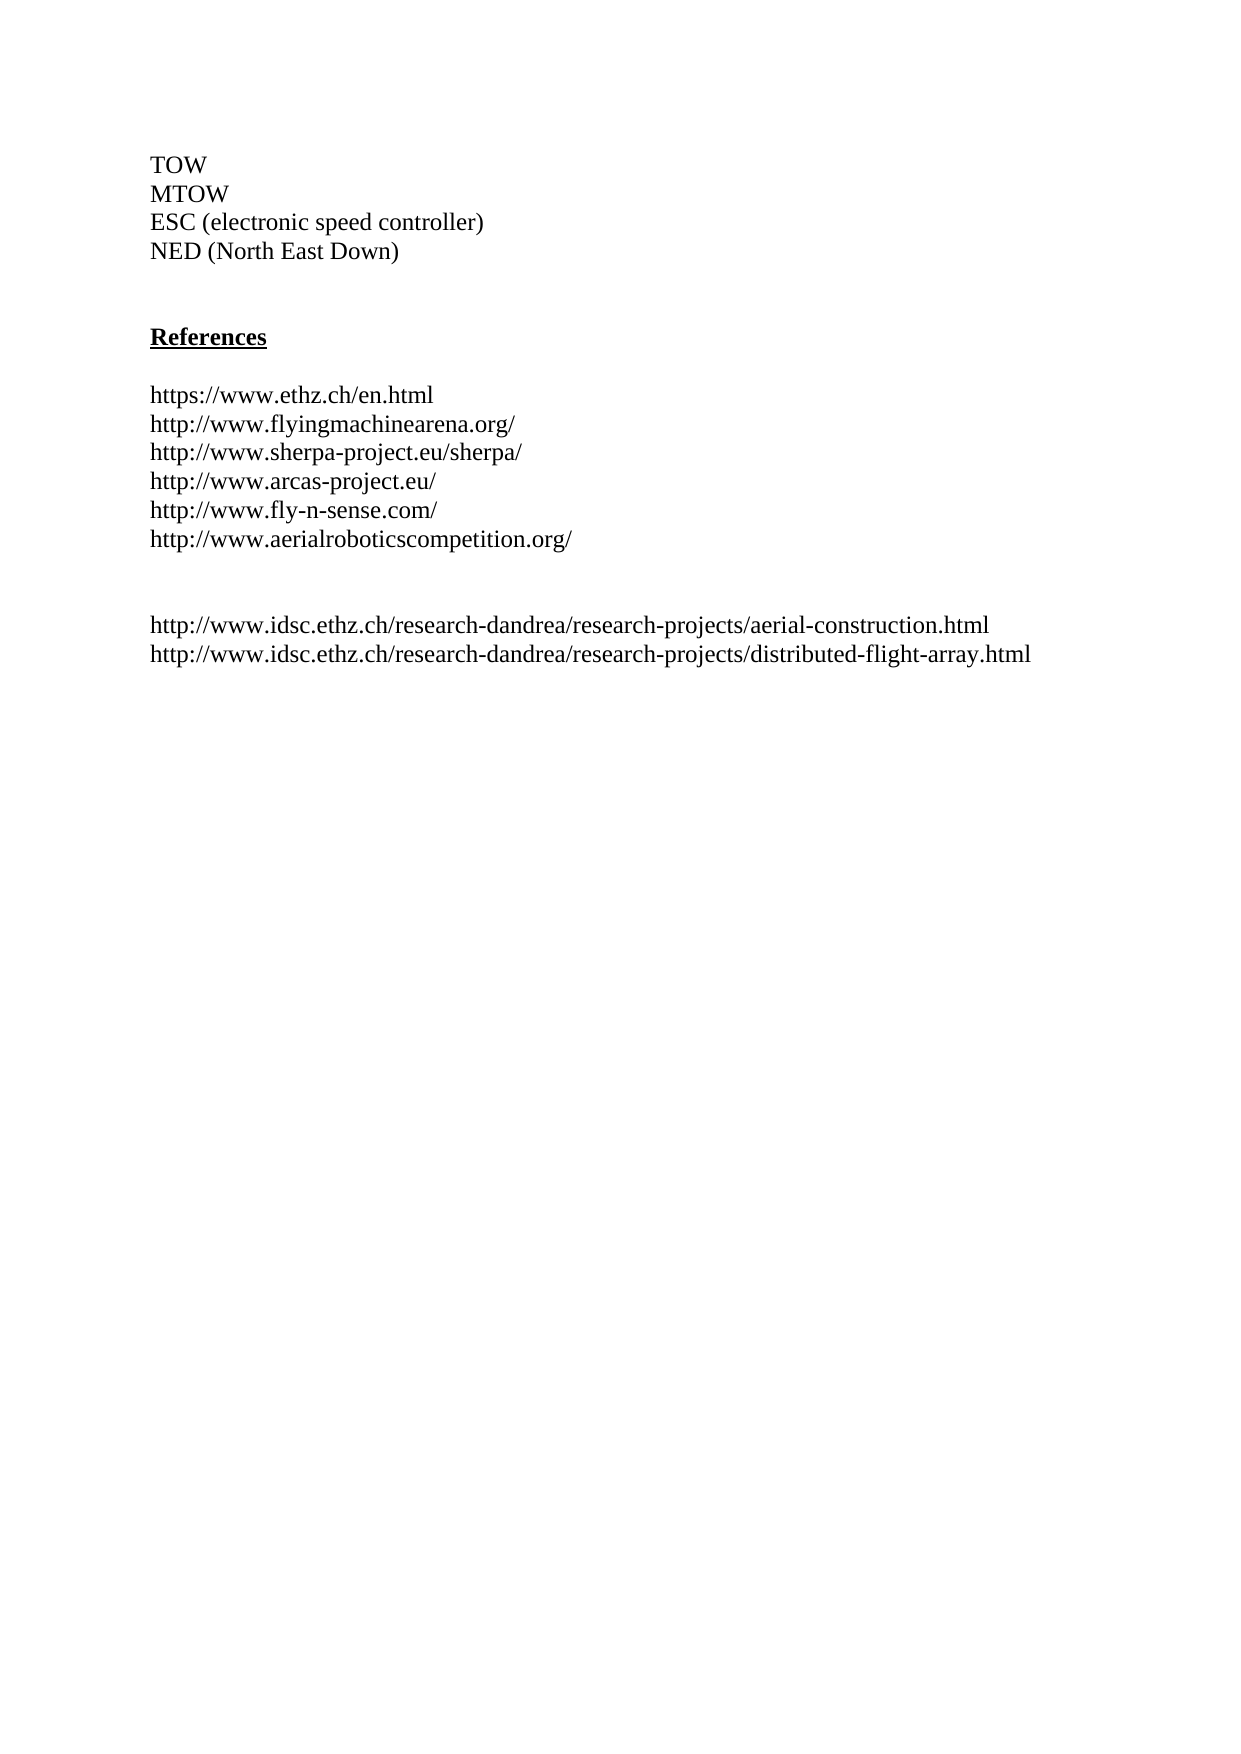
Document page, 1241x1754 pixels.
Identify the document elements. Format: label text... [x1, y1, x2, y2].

text NED (North East Down) [150, 236, 1090, 265]
text http://www.aerialroboticscompetition.org/ [150, 524, 1090, 552]
text http://www.flyingmachinearena.org/ [150, 409, 1090, 437]
text http://www.sherpa-project.eu/sherpa/ [150, 437, 1090, 466]
text http://www.fly-n-sense.com/ [150, 495, 1090, 524]
text TOW [150, 150, 1090, 179]
text ESC (electronic speed controller) [150, 207, 1090, 236]
text MTOW [150, 179, 1090, 207]
text References [150, 322, 1090, 351]
text https://www.ethz.ch/en.html [150, 380, 1090, 409]
text http://www.idsc.ethz.ch/research-dandrea/research-projects/aerial-construction.html [150, 610, 1090, 639]
text http://www.idsc.ethz.ch/research-dandrea/research-projects/distributed-flight-array.html [150, 639, 1090, 667]
text http://www.arcas-project.eu/ [150, 466, 1090, 495]
